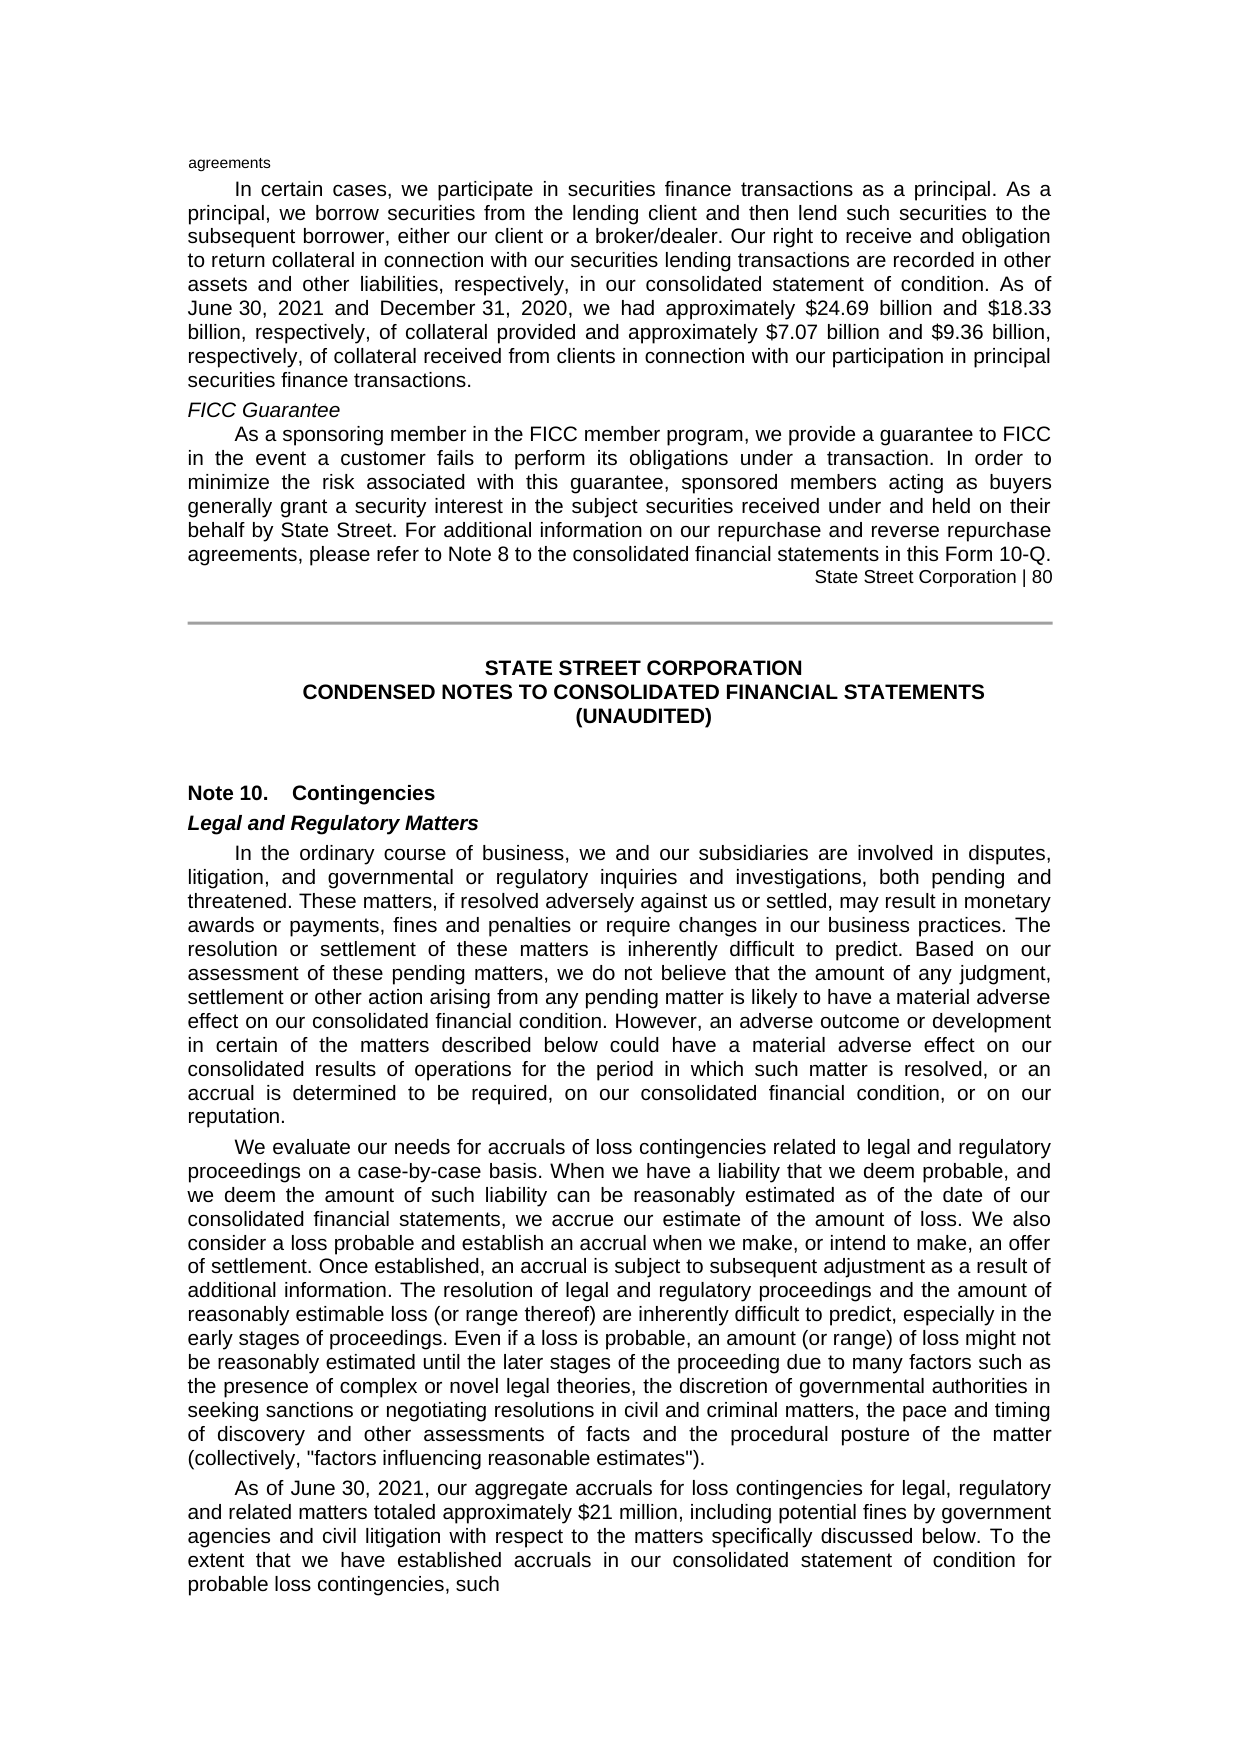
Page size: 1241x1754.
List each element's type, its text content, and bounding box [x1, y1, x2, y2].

text As a sponsoring member in the FICC member program, we provide a guarantee to FICC in the event a customer fails to perform its obligations under a transaction. In order to minimize the risk associated with this guarantee, sponsored members acting as buyers generally grant a security interest in the subject securities received under and held on their behalf by State Street. For additional information on our repurchase and reverse repurchase agreements, please refer to Note 8 to the consolidated financial statements in this Form 10-Q. [187, 422, 1053, 566]
text In certain cases, we participate in securities finance transactions as a principal. As a principal, we borrow securities from the lending client and then lend such securities to the subsequent borrower, either our client or a broker/dealer. Our right to receive and obligation to return collateral in connection with our securities lending transactions are recorded in other assets and other liabilities, respectively, in our consolidated statement of condition. As of June 30, 2021 and December 31, 2020, we had approximately $24.69 billion and $18.33 billion, respectively, of collateral provided and approximately $7.07 billion and $9.36 billion, respectively, of collateral received from clients in connection with our participation in principal securities finance transactions. [187, 176, 1053, 392]
text STATE STREET CORPORATION [187, 656, 1053, 679]
text In the ordinary course of business, we and our subsidiaries are involved in disputes, litigation, and governmental or regulatory inquiries and investigations, both pending and threatened. These matters, if resolved adversely against us or settled, may result in monetary awards or payments, fines and penalties or require changes in our business practices. The resolution or settlement of these matters is inherently difficult to predict. Based on our assessment of these pending matters, we do not believe that the amount of any judgment, settlement or other action arising from any pending matter is likely to have a material adverse effect on our consolidated financial condition. However, an adverse outcome or development in certain of the matters described below could have a material adverse effect on our consolidated results of operations for the period in which such matter is resolved, or an accrual is determined to be required, on our consolidated financial condition, or on our reputation. [187, 841, 1053, 1128]
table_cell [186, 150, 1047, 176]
text (UNAUDITED) [187, 703, 1053, 727]
text Note 10. Contingencies [187, 780, 1053, 804]
text Legal and Regulatory Matters [187, 811, 1053, 834]
text State Street Corporation | 80 [187, 566, 1053, 587]
text FICC Guarantee [187, 398, 1053, 422]
text We evaluate our needs for accruals of loss contingencies related to legal and regulatory proceedings on a case-by-case basis. When we have a liability that we deem probable, and we deem the amount of such liability can be reasonably estimated as of the date of our consolidated financial statements, we accrue our estimate of the amount of loss. We also consider a loss probable and establish an accrual when we make, or intend to make, an offer of settlement. Once established, an accrual is subject to subsequent adjustment as a result of additional information. The resolution of legal and regulatory proceedings and the amount of reasonably estimable loss (or range thereof) are inherently difficult to predict, especially in the early stages of proceedings. Even if a loss is probable, an amount (or range) of loss might not be reasonably estimated until the later stages of the proceeding due to many factors such as the presence of complex or novel legal theories, the discretion of governmental authorities in seeking sanctions or negotiating resolutions in civil and criminal matters, the pace and timing of discovery and other assessments of facts and the procedural posture of the matter (collectively, "factors influencing reasonable estimates"). [187, 1134, 1053, 1470]
text CONDENSED NOTES TO CONSOLIDATED FINANCIAL STATEMENTS [187, 679, 1053, 703]
text As of June 30, 2021, our aggregate accruals for loss contingencies for legal, regulatory and related matters totaled approximately $21 million, including potential fines by government agencies and civil litigation with respect to the matters specifically discussed below. To the extent that we have established accruals in our consolidated statement of condition for probable loss contingencies, such [187, 1476, 1053, 1596]
